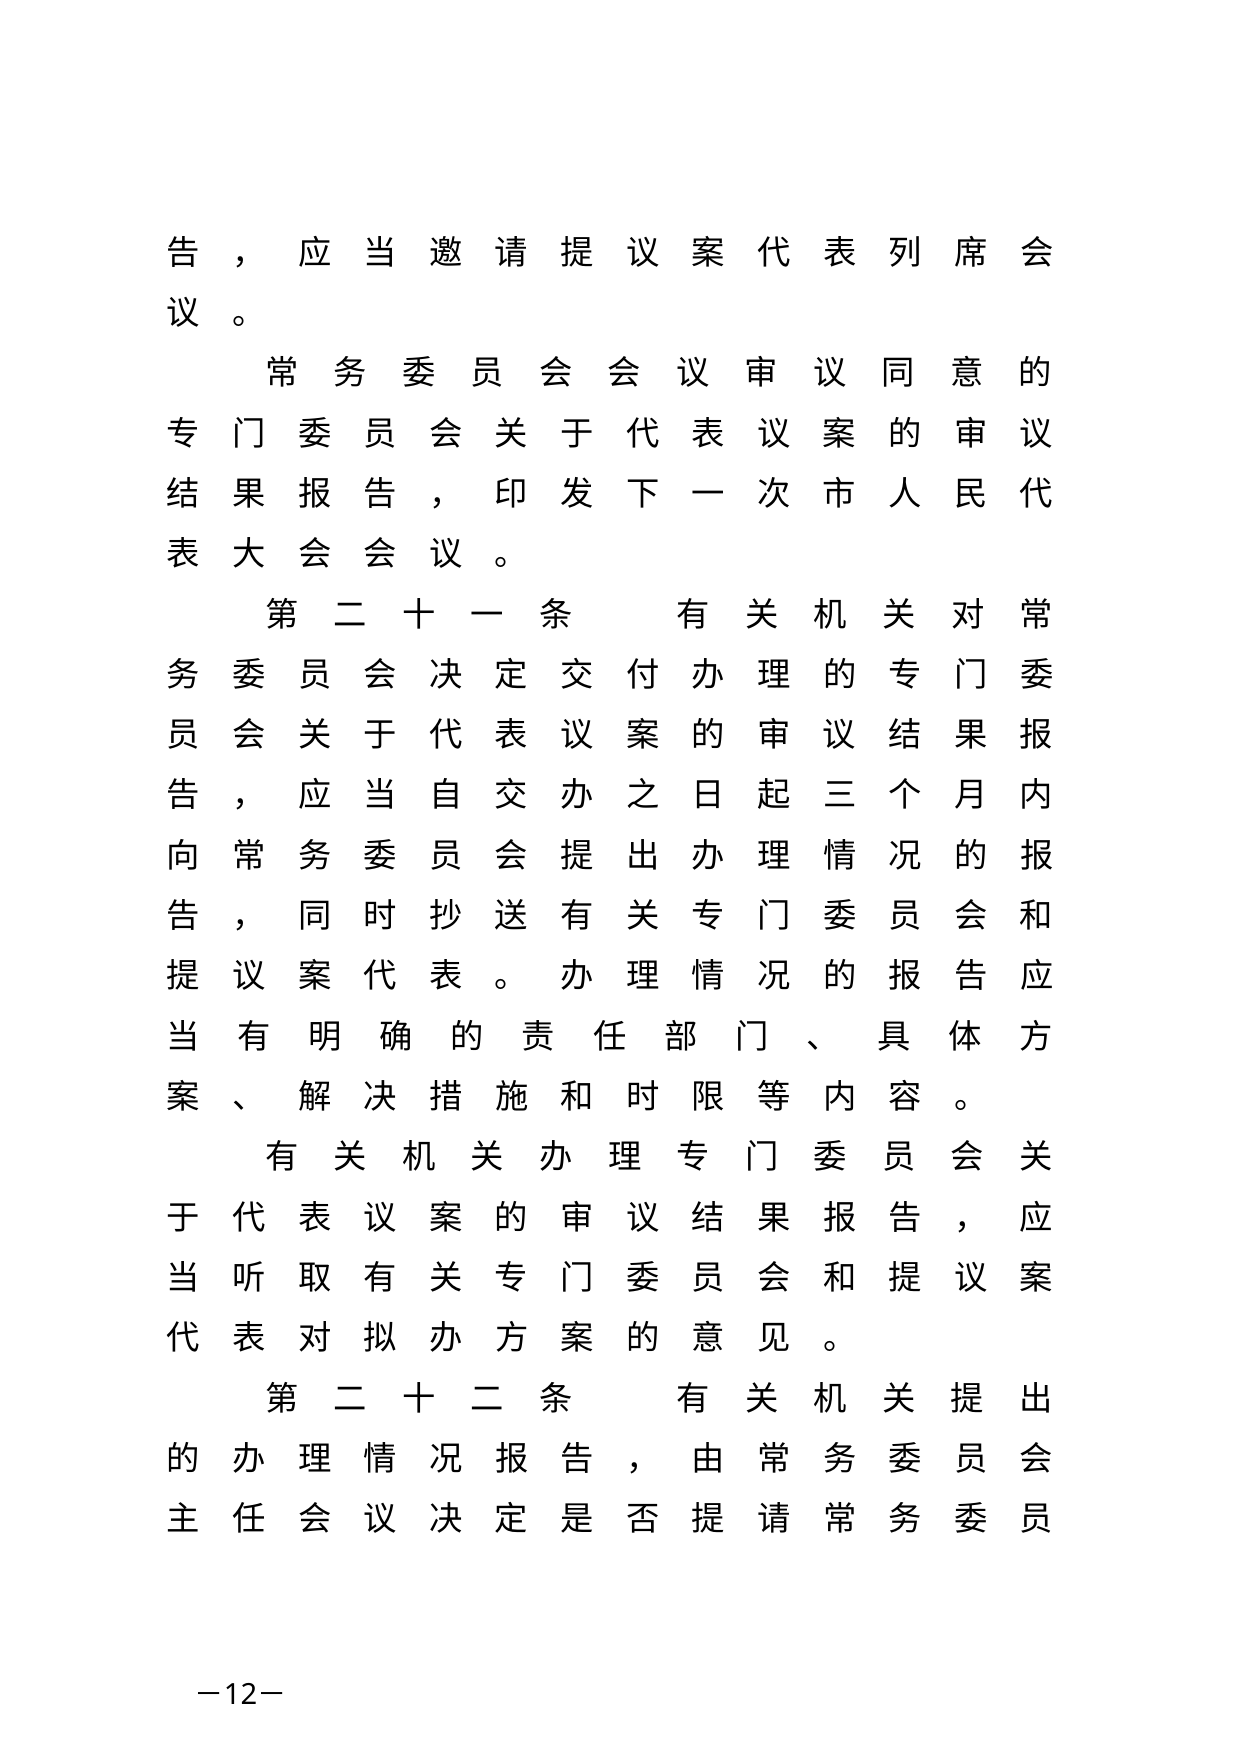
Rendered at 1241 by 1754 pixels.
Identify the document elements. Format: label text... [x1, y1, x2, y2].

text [167, 1365, 1085, 1546]
text 第二十一条 有关机关对常务委员会决定交付办理的专门委员会关于代表议案的审议结果报告，应当自交办之日起三个月内向常务委员会提出办理情况的报告，同时抄送有关专门委员会和提议案代表。办理情况的报告应当有明确的责任部门、具体方案、解决措施和时限等内容。 [167, 581, 1085, 1124]
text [167, 219, 1085, 340]
text 有关机关办理专门委员会关于代表议案的审议结果报告，应当听取有关专门委员会和提议案代表对拟办方案的意见。 [167, 1124, 1085, 1365]
text 常务委员会会议审议同意的专门委员会关于代表议案的审议结果报告，印发下一次市人民代表大会会议。 [167, 340, 1085, 581]
